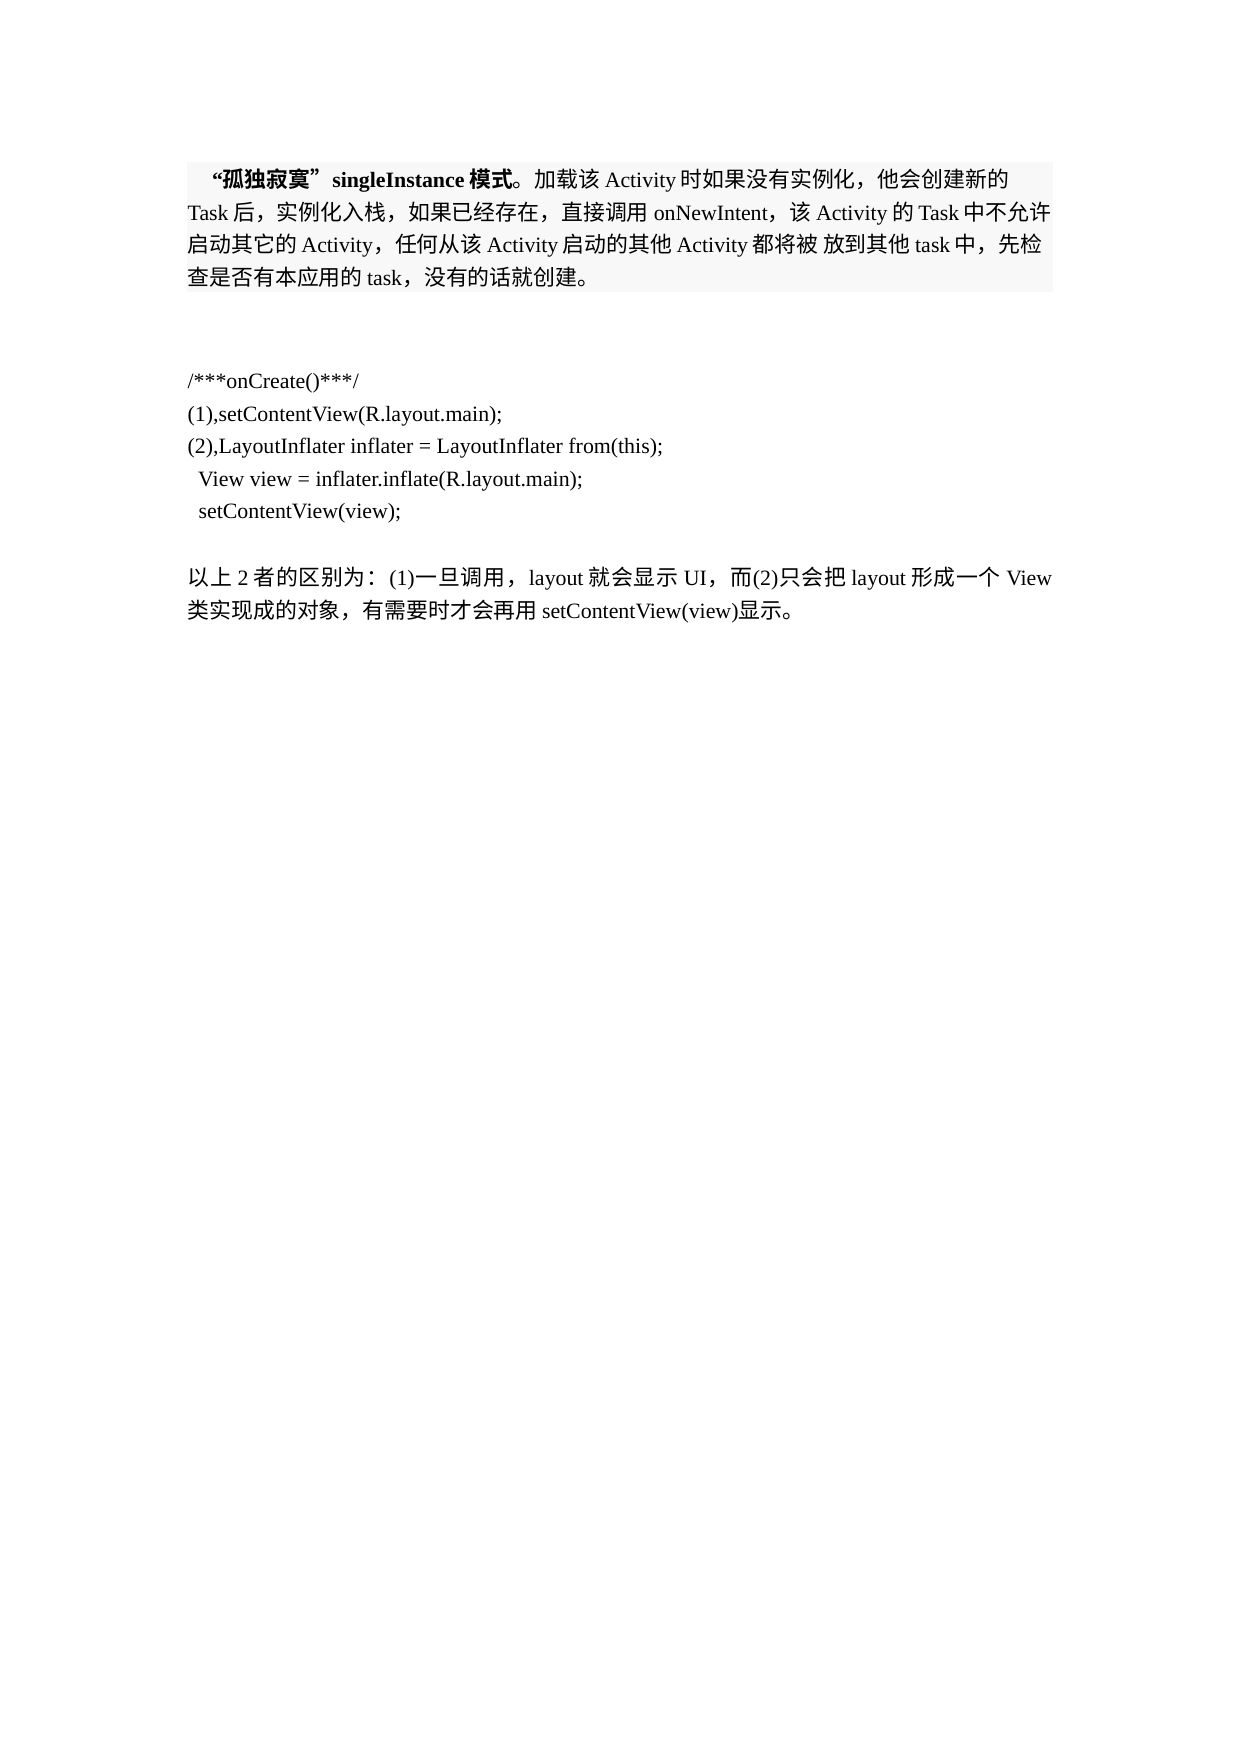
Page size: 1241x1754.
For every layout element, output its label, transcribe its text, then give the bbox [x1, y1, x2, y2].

text setContentView(view); [187, 495, 1053, 527]
text (1),setContentView(R.layout.main); [187, 397, 1053, 430]
text View view = inflater.inflate(R.layout.main); [187, 462, 1053, 495]
text (2),LayoutInflater inflater = LayoutInflater from(this); [187, 430, 1053, 462]
text /***onCreate()***/ [187, 365, 1053, 397]
text 以上2者的区别为：(1)一旦调用，layout就会显示UI，而(2)只会把layout形成一个View类实现成的对象，有需要时才会再用setContentView(view)显示。 [187, 560, 1053, 625]
text “孤独寂寞”singleInstance模式。加载该Activity时如果没有实例化，他会创建新的Task后，实例化入栈，如果已经存在，直接调用 onNewIntent，该Activity的Task中不允许启动其它的Activity，任何从该Activity启动的其他Activity都将被 放到其他task中，先检查是否有本应用的task，没有的话就创建。 [187, 162, 1053, 292]
